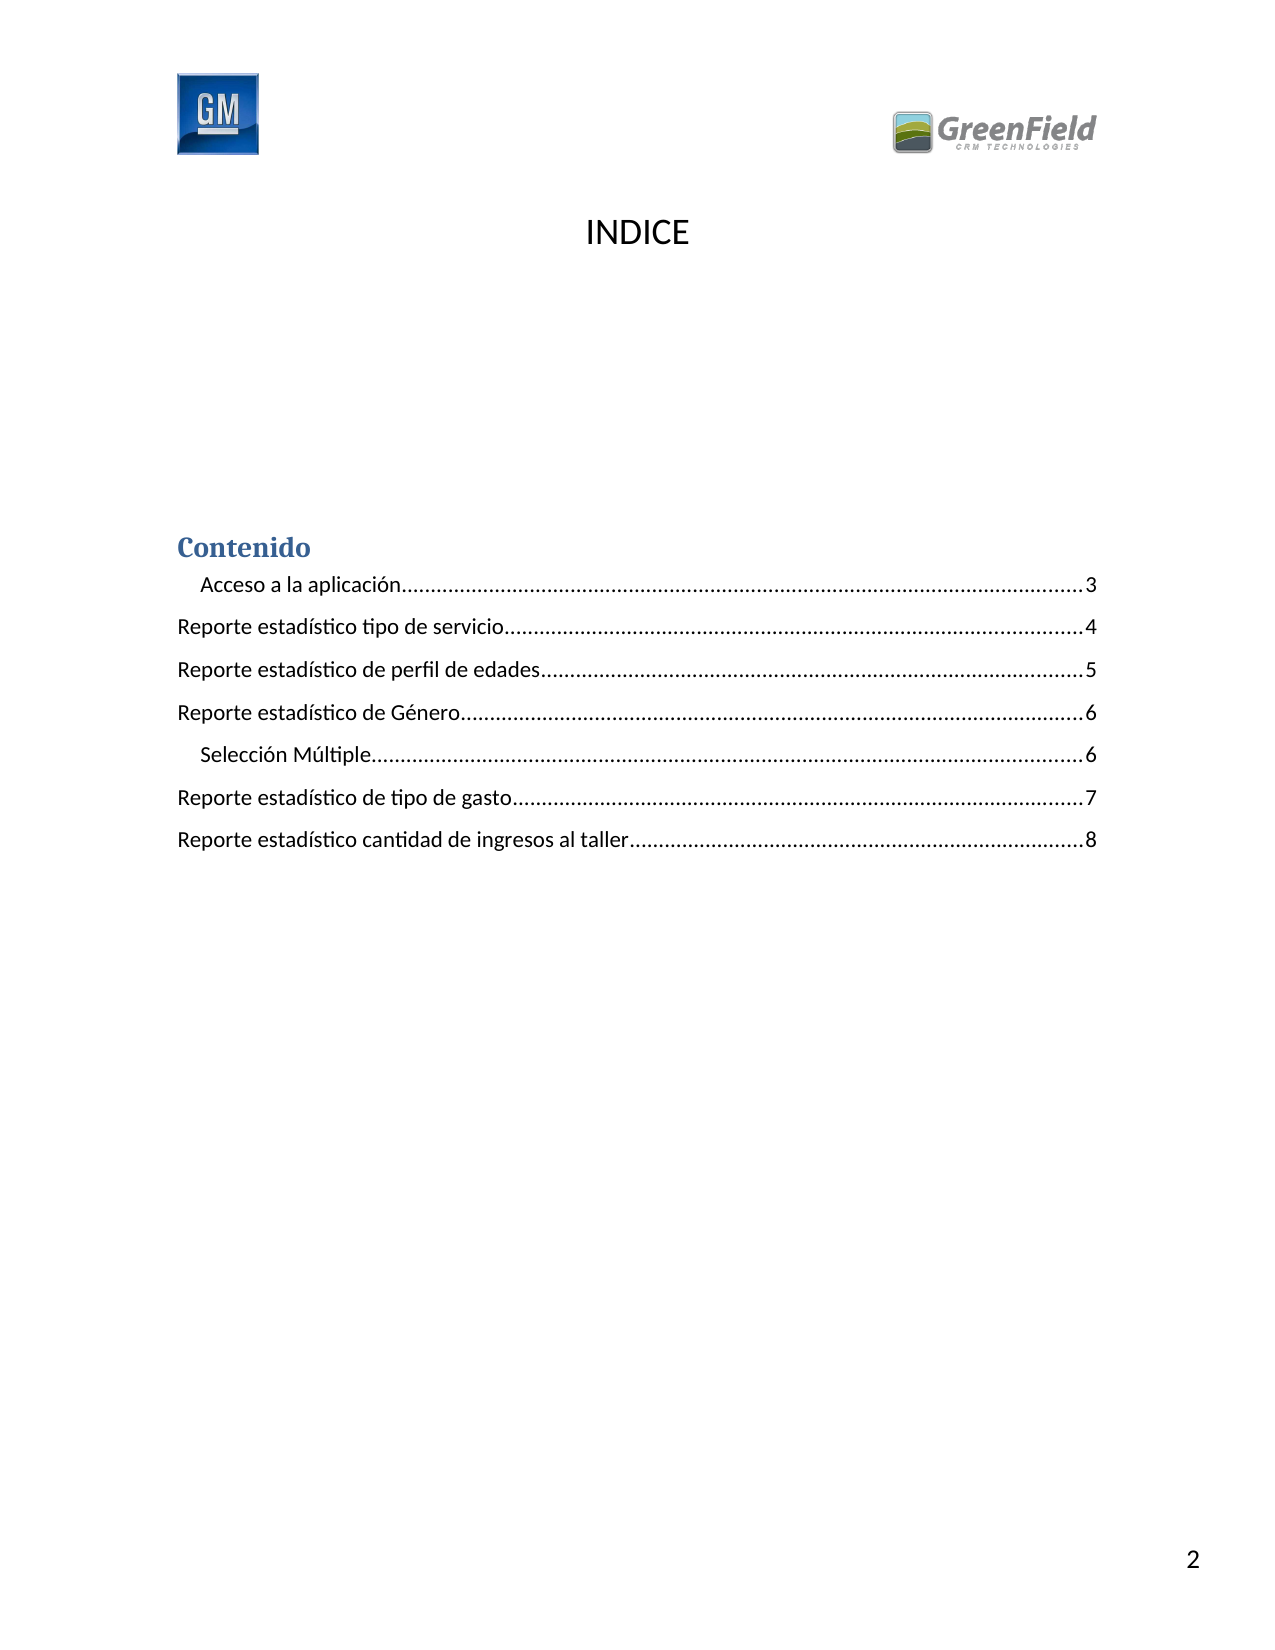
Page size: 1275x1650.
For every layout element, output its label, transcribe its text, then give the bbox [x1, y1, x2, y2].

text INDICE [177, 208, 1098, 254]
picture [891, 109, 1098, 155]
picture [177, 73, 259, 155]
